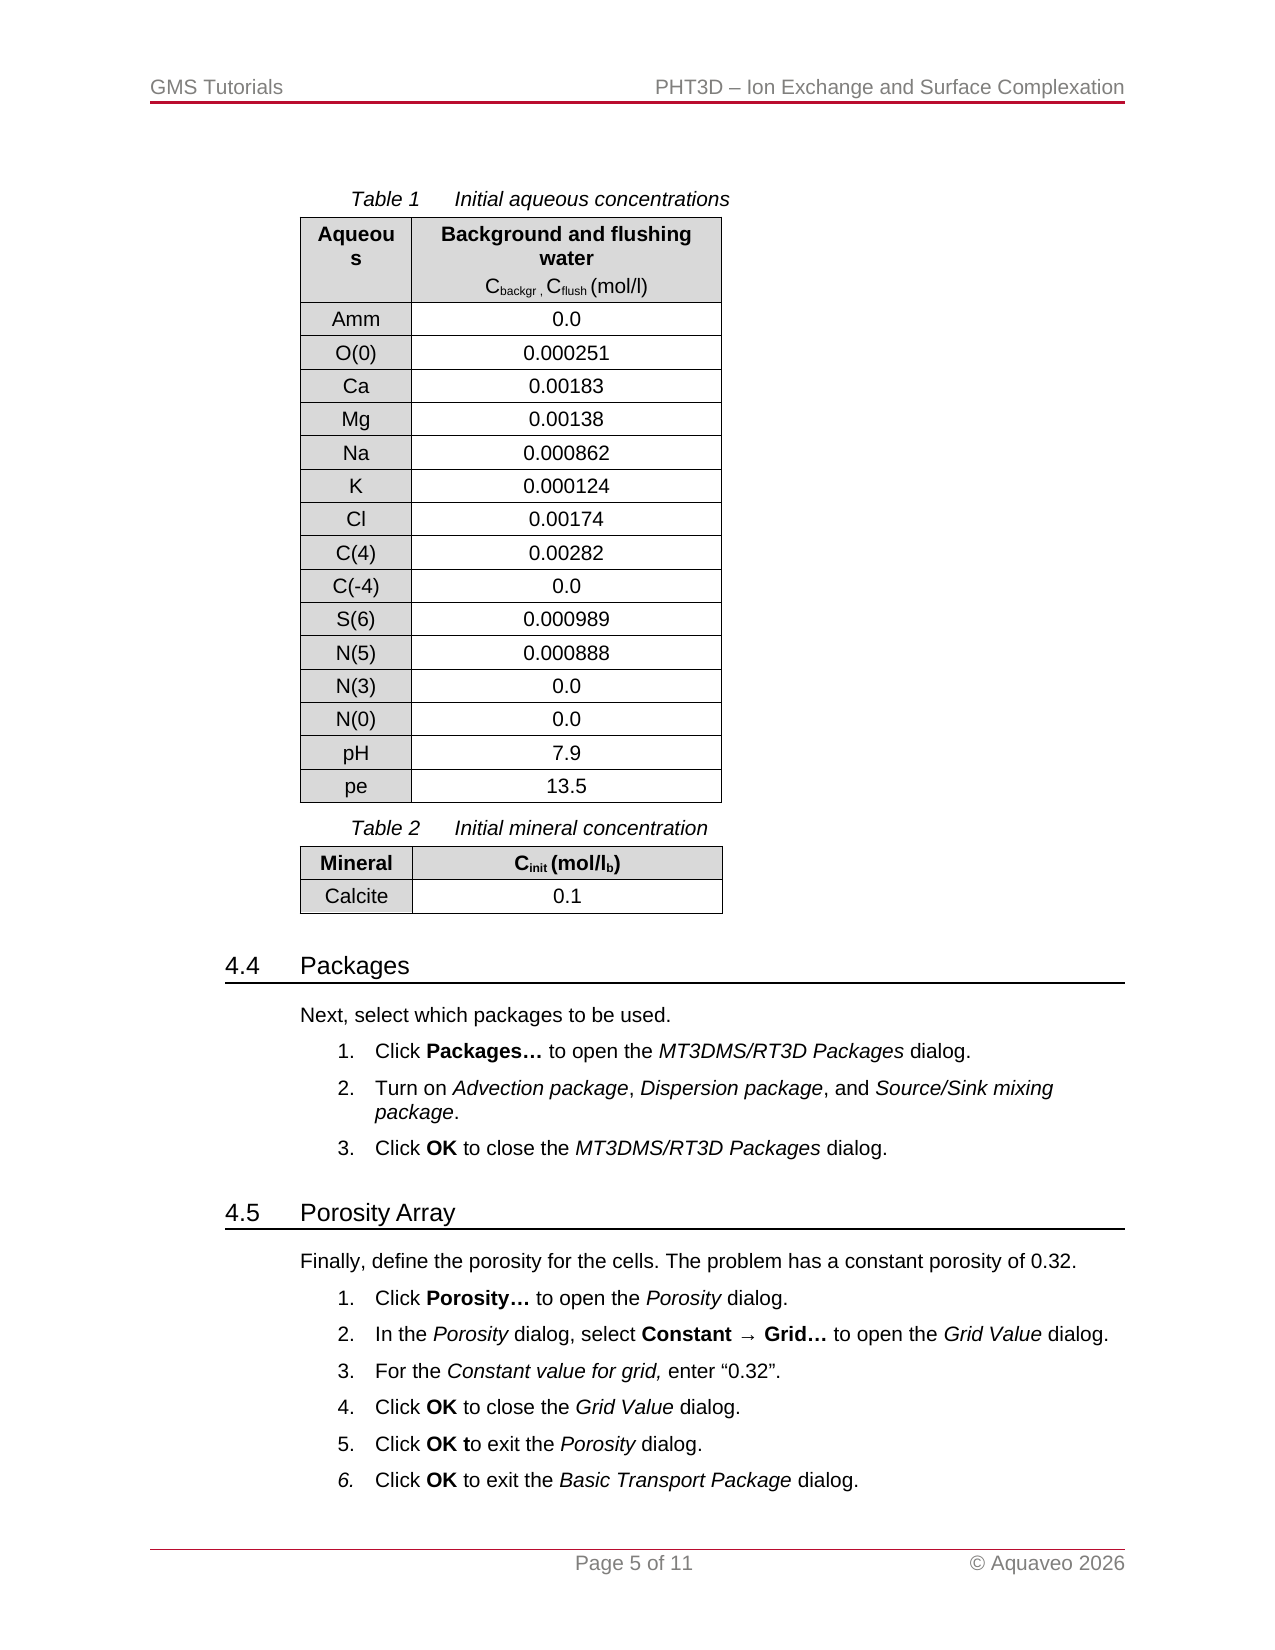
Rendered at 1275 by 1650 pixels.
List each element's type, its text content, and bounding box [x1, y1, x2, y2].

list Click OK to exit the Basic Transport Package dialog. [337, 1468, 1125, 1492]
table_cell Na [301, 436, 411, 469]
table_cell C(4) [301, 536, 411, 569]
table_header Aqueous [301, 218, 411, 302]
table_cell 0.0 [412, 703, 721, 735]
table_cell 0.00174 [412, 503, 721, 535]
table_cell N(0) [301, 703, 411, 735]
table_cell 0.000124 [412, 470, 721, 502]
table_cell Calcite [301, 880, 412, 912]
table_cell N(5) [301, 636, 411, 669]
table_cell Amm [301, 303, 411, 335]
text Next, select which packages to be used. [300, 1003, 1125, 1027]
table_header Cinit (mol/lb) [413, 847, 722, 879]
list Click OK to exit the Porosity dialog. [337, 1431, 1125, 1455]
table_cell 0.000862 [412, 436, 721, 469]
table_cell Cl [301, 503, 411, 535]
table_cell 0.000251 [412, 336, 721, 369]
table_cell N(3) [301, 670, 411, 702]
table_header Mineral [301, 847, 412, 879]
text Finally, define the porosity for the cells. The problem has a constant porosity of 0.32. [300, 1249, 1125, 1273]
table_cell 0.000989 [412, 603, 721, 635]
subtitle Porosity Array [225, 1197, 1125, 1228]
subtitle Packages [225, 951, 1125, 982]
table_cell pH [301, 736, 411, 769]
text Table 1 Initial aqueous concentrations [333, 186, 1125, 210]
table_cell 0.0 [412, 670, 721, 702]
table_cell 0.000888 [412, 636, 721, 669]
table_cell pe [301, 770, 411, 802]
list Turn on Advection package, Dispersion package, and Source/Sink mixing package. [337, 1076, 1125, 1123]
table_cell 0.00282 [412, 536, 721, 569]
list For the Constant value for grid, enter “0.32”. [337, 1358, 1125, 1382]
table_cell S(6) [301, 603, 411, 635]
table_cell 0.0 [412, 570, 721, 602]
table_cell 0.00183 [412, 370, 721, 402]
table_cell 7.9 [412, 736, 721, 769]
list Click OK to close the Grid Value dialog. [337, 1395, 1125, 1419]
text Table 2 Initial mineral concentration [333, 816, 1125, 839]
table_cell 0.00138 [412, 403, 721, 435]
table_cell K [301, 470, 411, 502]
table_cell 0.0 [412, 303, 721, 335]
table_header Background and flushing water Cbackgr , Cflush (mol/l) [412, 218, 721, 302]
table_cell C(-4) [301, 570, 411, 602]
table_cell Ca [301, 370, 411, 402]
table_cell 13.5 [412, 770, 721, 802]
list In the Porosity dialog, select Constant → Grid… to open the Grid Value dialog. [337, 1322, 1125, 1346]
list Click OK to close the MT3DMS/RT3D Packages dialog. [337, 1136, 1125, 1160]
list Click Packages… to open the MT3DMS/RT3D Packages dialog. [337, 1039, 1125, 1063]
table_cell Mg [301, 403, 411, 435]
table_cell 0.1 [413, 880, 722, 912]
table_cell O(0) [301, 336, 411, 369]
list Click Porosity… to open the Porosity dialog. [337, 1286, 1125, 1309]
